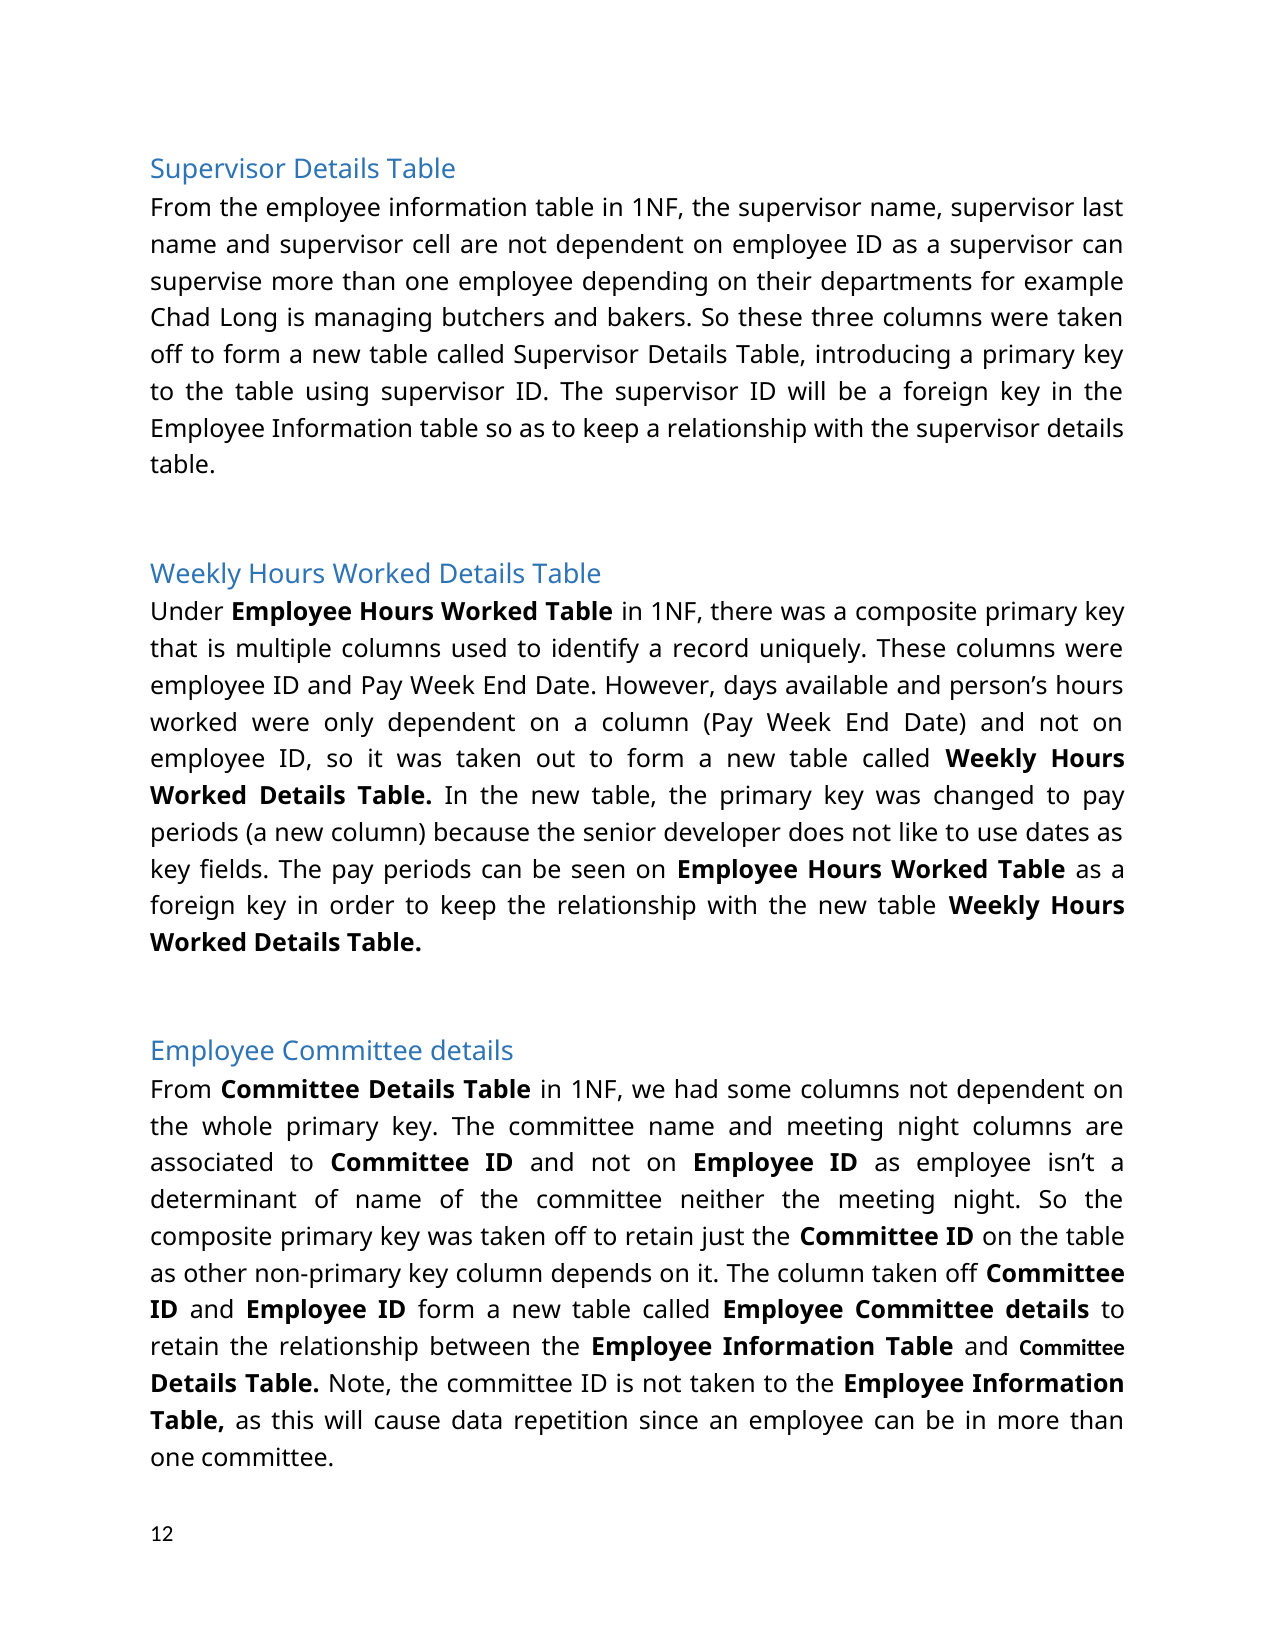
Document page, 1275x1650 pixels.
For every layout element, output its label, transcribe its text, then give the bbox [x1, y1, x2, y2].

subtitle Supervisor Details Table [150, 150, 1125, 187]
subtitle Employee Committee details [150, 1032, 1125, 1068]
text From Committee Details Table in 1NF, we had some columns not dependent on the whole primary key. The committee name and meeting night columns are associated to Committee ID and not on Employee ID as employee isn’t a determinant of name of the committee neither the meeting night. So the composite primary key was taken off to retain just the Committee ID on the table as other non-primary key column depends on it. The column taken off Committee ID and Employee ID form a new table called Employee Committee details to retain the relationship between the Employee Information Table and Committee Details Table. Note, the committee ID is not taken to the Employee Information Table, as this will cause data repetition since an employee can be in more than one committee. [150, 1071, 1125, 1473]
text Under Employee Hours Worked Table in 1NF, there was a composite primary key that is multiple columns used to identify a record uniquely. These columns were employee ID and Pay Week End Date. However, days available and person’s hours worked were only dependent on a column (Pay Week End Date) and not on employee ID, so it was taken out to form a new table called Weekly Hours Worked Details Table. In the new table, the primary key was changed to pay periods (a new column) because the senior developer does not like to use dates as key fields. The pay periods can be seen on Employee Hours Worked Table as a foreign key in order to keep the relationship with the new table Weekly Hours Worked Details Table. [150, 594, 1125, 959]
text From the employee information table in 1NF, the supervisor name, supervisor last name and supervisor cell are not dependent on employee ID as a supervisor can supervise more than one employee depending on their departments for example Chad Long is managing butchers and bakers. So these three columns were taken off to form a new table called Supervisor Details Table, introducing a primary key to the table using supervisor ID. The supervisor ID will be a foreign key in the Employee Information table so as to keep a relationship with the supervisor details table. [150, 190, 1125, 481]
subtitle Weekly Hours Worked Details Table [150, 554, 1125, 591]
